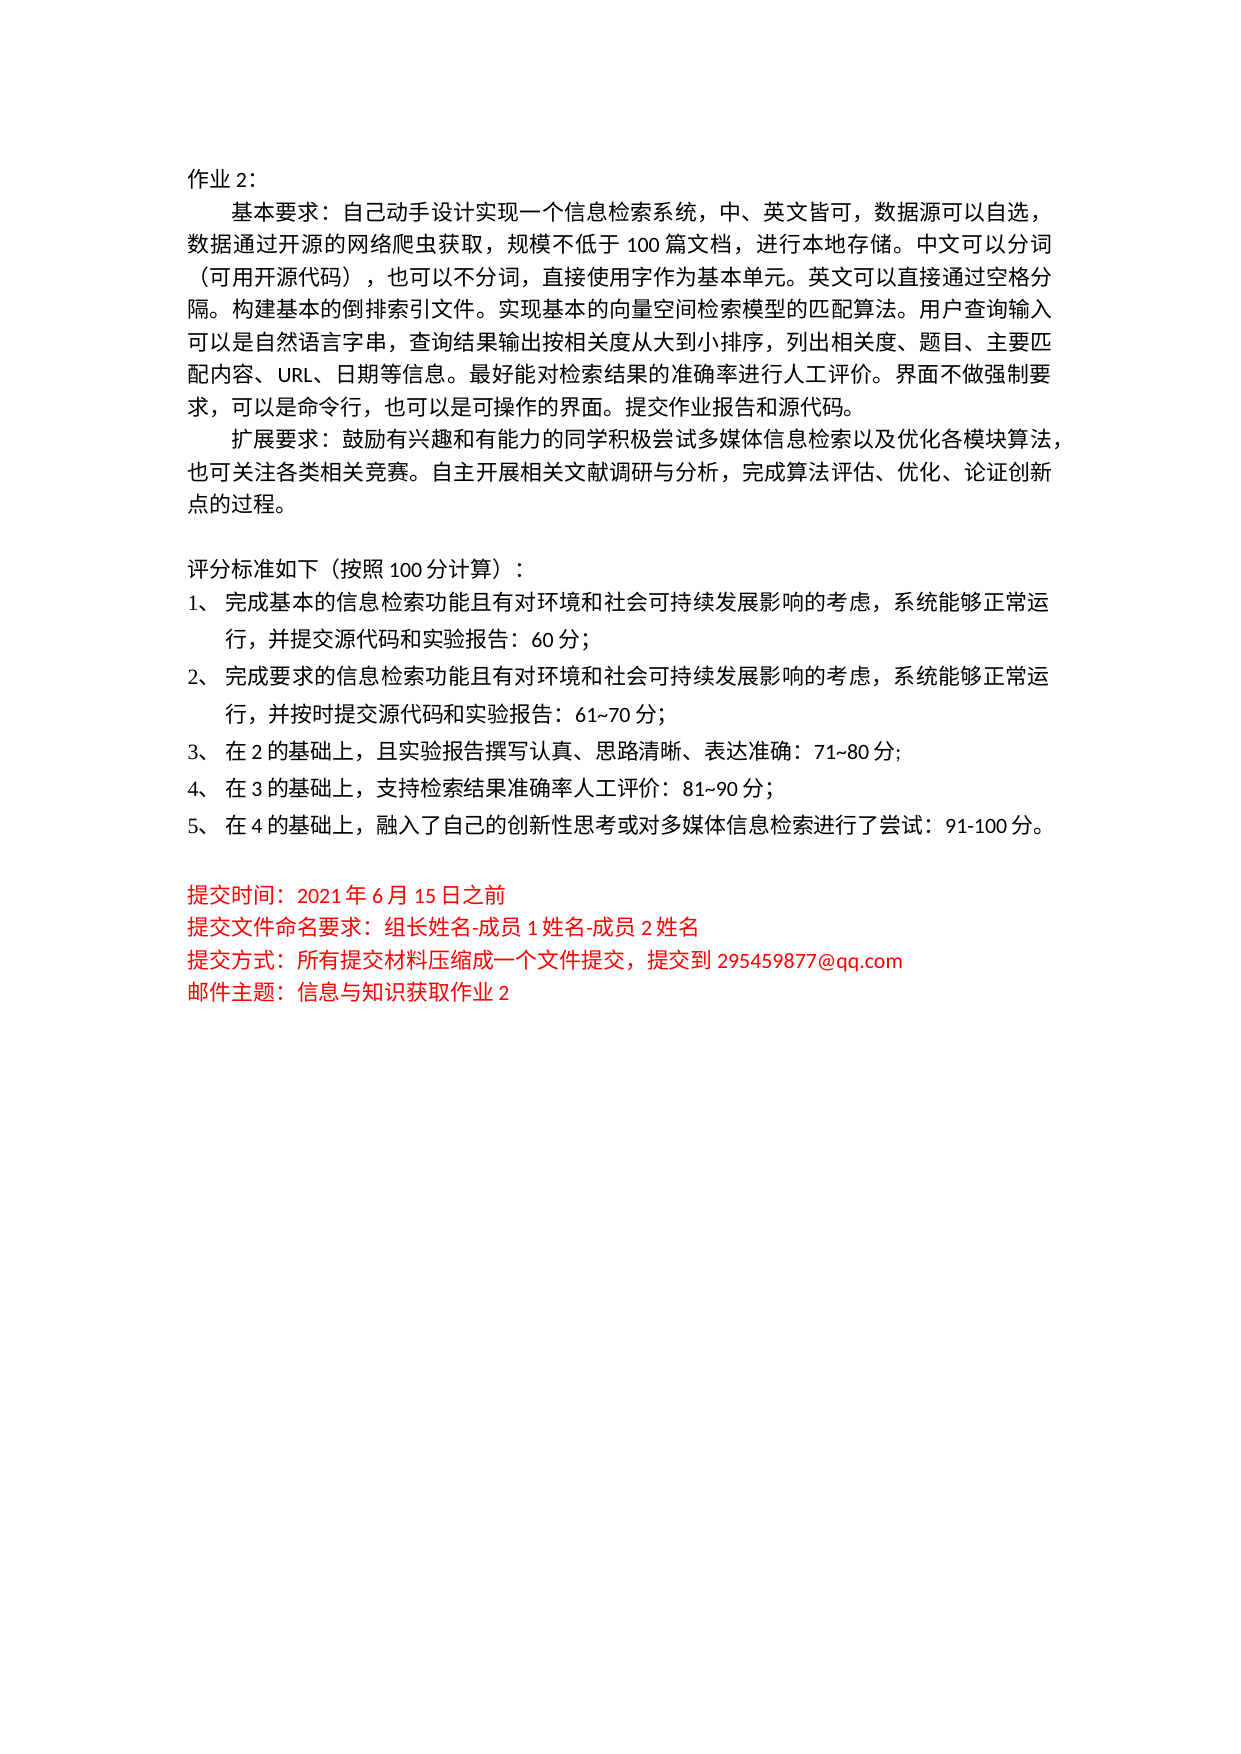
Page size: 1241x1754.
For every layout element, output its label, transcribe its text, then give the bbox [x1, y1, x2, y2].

text 提交文件命名要求：组长姓名-成员1姓名-成员2姓名 [187, 910, 1053, 942]
text 邮件主题：信息与知识获取作业2 [187, 975, 1053, 1007]
list 在2的基础上，且实验报告撰写认真、思路清晰、表达准确：71~80分; [187, 733, 1049, 766]
list 在3的基础上，支持检索结果准确率人工评价：81~90分； [187, 771, 1049, 803]
list 在4的基础上，融入了自己的创新性思考或对多媒体信息检索进行了尝试：91-100分。 [187, 808, 1049, 840]
text 提交方式：所有提交材料压缩成一个文件提交，提交到295459877@qq.com [187, 942, 1053, 975]
text 扩展要求：鼓励有兴趣和有能力的同学积极尝试多媒体信息检索以及优化各模块算法，也可关注各类相关竞赛。自主开展相关文献调研与分析，完成算法评估、优化、论证创新点的过程。 [187, 422, 1053, 519]
text 评分标准如下（按照100分计算）： [187, 552, 1053, 584]
text 基本要求：自己动手设计实现一个信息检索系统，中、英文皆可，数据源可以自选，数据通过开源的网络爬虫获取，规模不低于100篇文档，进行本地存储。中文可以分词（可用开源代码），也可以不分词，直接使用字作为基本单元。英文可以直接通过空格分隔。构建基本的倒排索引文件。实现基本的向量空间检索模型的匹配算法。用户查询输入可以是自然语言字串，查询结果输出按相关度从大到小排序，列出相关度、题目、主要匹配内容、URL、日期等信息。最好能对检索结果的准确率进行人工评价。界面不做强制要求，可以是命令行，也可以是可操作的界面。提交作业报告和源代码。 [187, 194, 1053, 422]
text 提交时间：2021年6月15日之前 [187, 877, 1053, 910]
list 完成基本的信息检索功能且有对环境和社会可持续发展影响的考虑，系统能够正常运行，并提交源代码和实验报告：60分； [187, 584, 1049, 654]
list 完成要求的信息检索功能且有对环境和社会可持续发展影响的考虑，系统能够正常运行，并按时提交源代码和实验报告：61~70分； [187, 659, 1049, 729]
text 作业2： [187, 162, 1053, 194]
